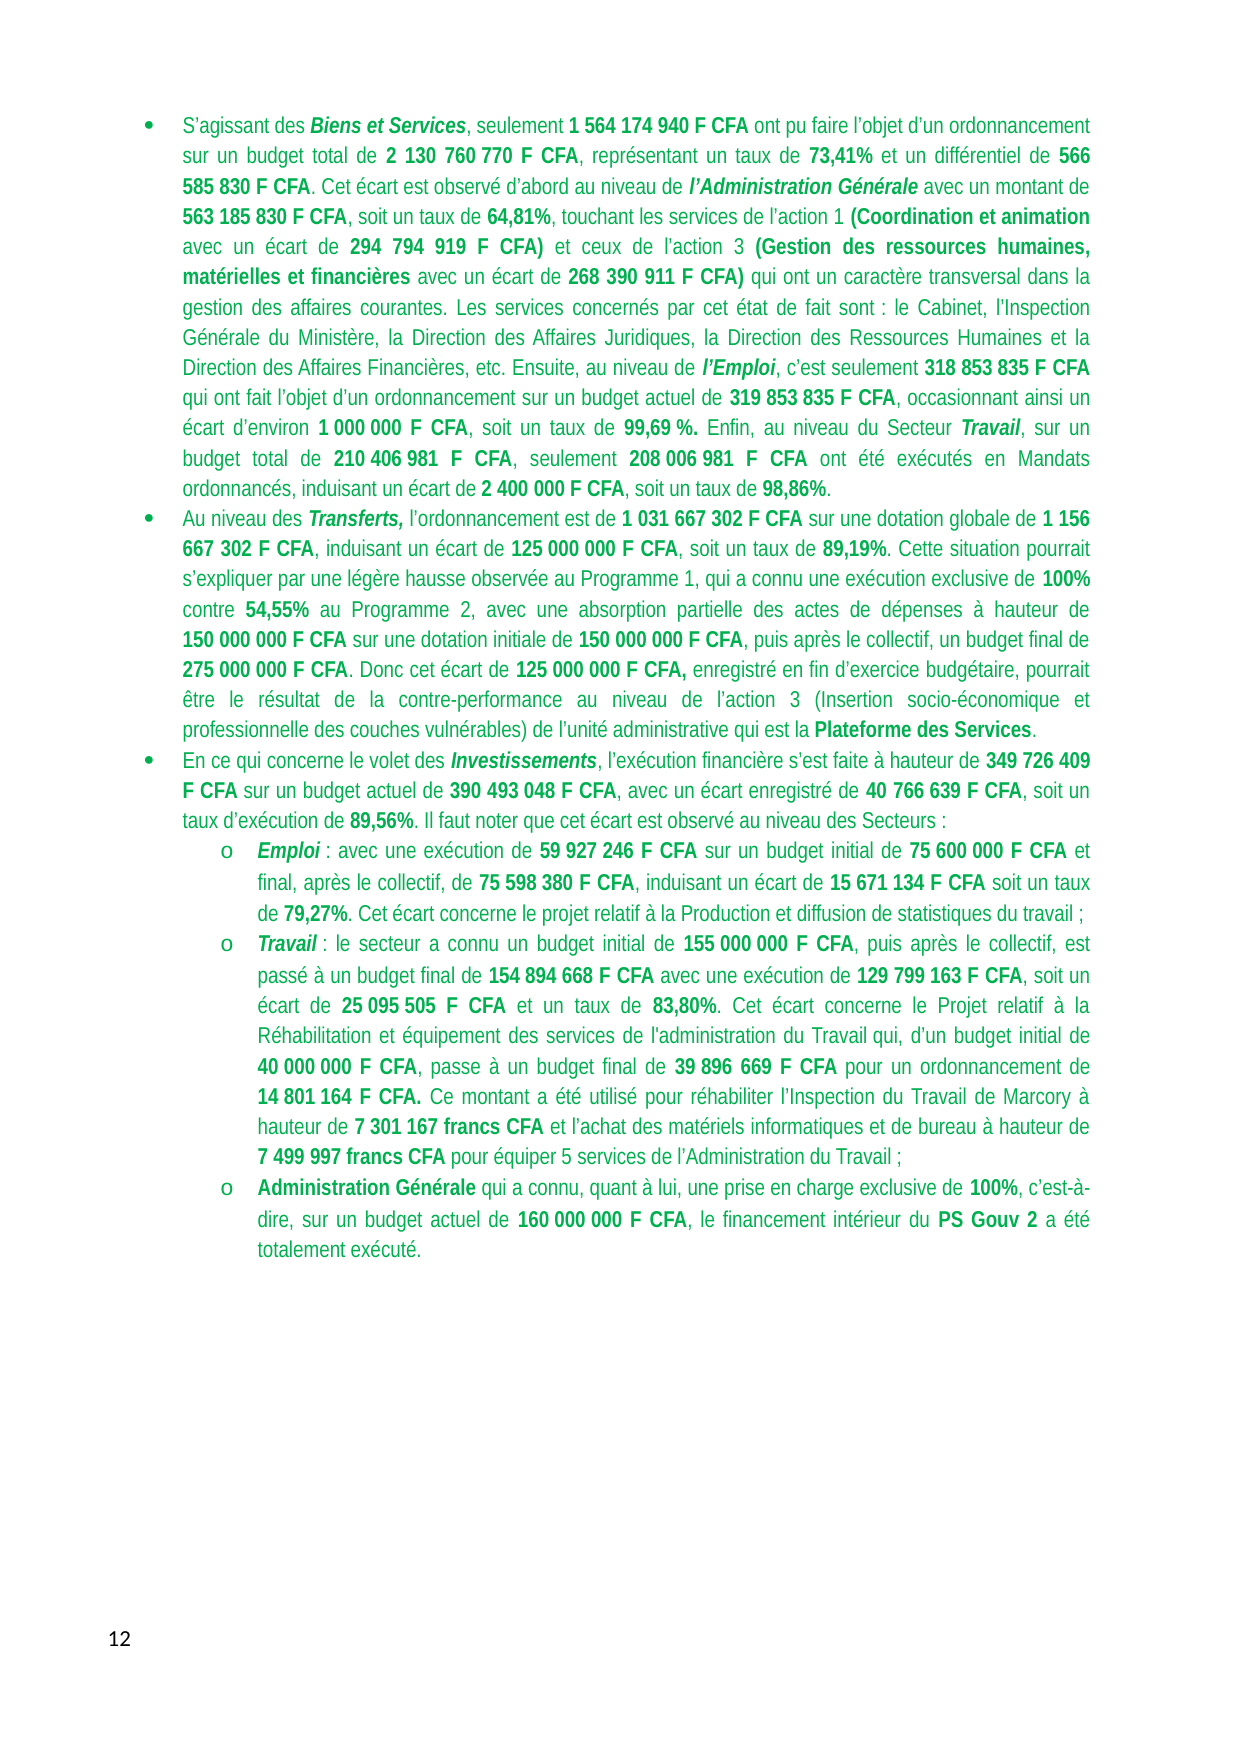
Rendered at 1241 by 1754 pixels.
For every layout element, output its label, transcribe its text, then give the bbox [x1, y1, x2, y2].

list Travail : le secteur a connu un budget initial de 155 000 000 F CFA, puis après le collectif, est passé à un budget final de 154 894 668 F CFA avec une exécution de 129 799 163 F CFA, soit un écart de 25 095 505 F CFA et un taux de 83,80%. Cet écart concerne le Projet relatif à la Réhabilitation et équipement des services de l'administration du Travail qui, d’un budget initial de 40 000 000 F CFA, passe à un budget final de 39 896 669 F CFA pour un ordonnancement de 14 801 164 F CFA. Ce montant a été utilisé pour réhabiliter l’Inspection du Travail de Marcory à hauteur de 7 301 167 francs CFA et l’achat des matériels informatiques et de bureau à hauteur de 7 499 997 francs CFA pour équiper 5 services de l’Administration du Travail ; [220, 930, 1090, 1169]
list En ce qui concerne le volet des Investissements, l’exécution financière s’est faite à hauteur de 349 726 409 F CFA sur un budget actuel de 390 493 048 F CFA, avec un écart enregistré de 40 766 639 F CFA, soit un taux d’exécution de 89,56%. Il faut noter que cet écart est observé au niveau des Secteurs : [145, 747, 1090, 833]
list S’agissant des Biens et Services, seulement 1 564 174 940 F CFA ont pu faire l’objet d’un ordonnancement sur un budget total de 2 130 760 770 F CFA, représentant un taux de 73,41% et un différentiel de 566 585 830 F CFA. Cet écart est observé d’abord au niveau de l’Administration Générale avec un montant de 563 185 830 F CFA, soit un taux de 64,81%, touchant les services de l’action 1 (Coordination et animation avec un écart de 294 794 919 F CFA) et ceux de l’action 3 (Gestion des ressources humaines, matérielles et financières avec un écart de 268 390 911 F CFA) qui ont un caractère transversal dans la gestion des affaires courantes. Les services concernés par cet état de fait sont : le Cabinet, l’Inspection Générale du Ministère, la Direction des Affaires Juridiques, la Direction des Ressources Humaines et la Direction des Affaires Financières, etc. Ensuite, au niveau de l’Emploi, c’est seulement 318 853 835 F CFA qui ont fait l’objet d’un ordonnancement sur un budget actuel de 319 853 835 F CFA, occasionnant ainsi un écart d’environ 1 000 000 F CFA, soit un taux de 99,69 %. Enfin, au niveau du Secteur Travail, sur un budget total de 210 406 981 F CFA, seulement 208 006 981 F CFA ont été exécutés en Mandats ordonnancés, induisant un écart de 2 400 000 F CFA, soit un taux de 98,86%. [145, 112, 1090, 501]
list Au niveau des Transferts, l’ordonnancement est de 1 031 667 302 F CFA sur une dotation globale de 1 156 667 302 F CFA, induisant un écart de 125 000 000 F CFA, soit un taux de 89,19%. Cette situation pourrait s’expliquer par une légère hausse observée au Programme 1, qui a connu une exécution exclusive de 100% contre 54,55% au Programme 2, avec une absorption partielle des actes de dépenses à hauteur de 150 000 000 F CFA sur une dotation initiale de 150 000 000 F CFA, puis après le collectif, un budget final de 275 000 000 F CFA. Donc cet écart de 125 000 000 F CFA, enregistré en fin d’exercice budgétaire, pourrait être le résultat de la contre-performance au niveau de l’action 3 (Insertion socio-économique et professionnelle des couches vulnérables) de l’unité administrative qui est la Plateforme des Services. [145, 505, 1090, 743]
list Emploi : avec une exécution de 59 927 246 F CFA sur un budget initial de 75 600 000 F CFA et final, après le collectif, de 75 598 380 F CFA, induisant un écart de 15 671 134 F CFA soit un taux de 79,27%. Cet écart concerne le projet relatif à la Production et diffusion de statistiques du travail ; [220, 837, 1090, 926]
list Administration Générale qui a connu, quant à lui, une prise en charge exclusive de 100%, c’est-à-dire, sur un budget actuel de 160 000 000 F CFA, le financement intérieur du PS Gouv 2 a été totalement exécuté. [220, 1173, 1090, 1262]
